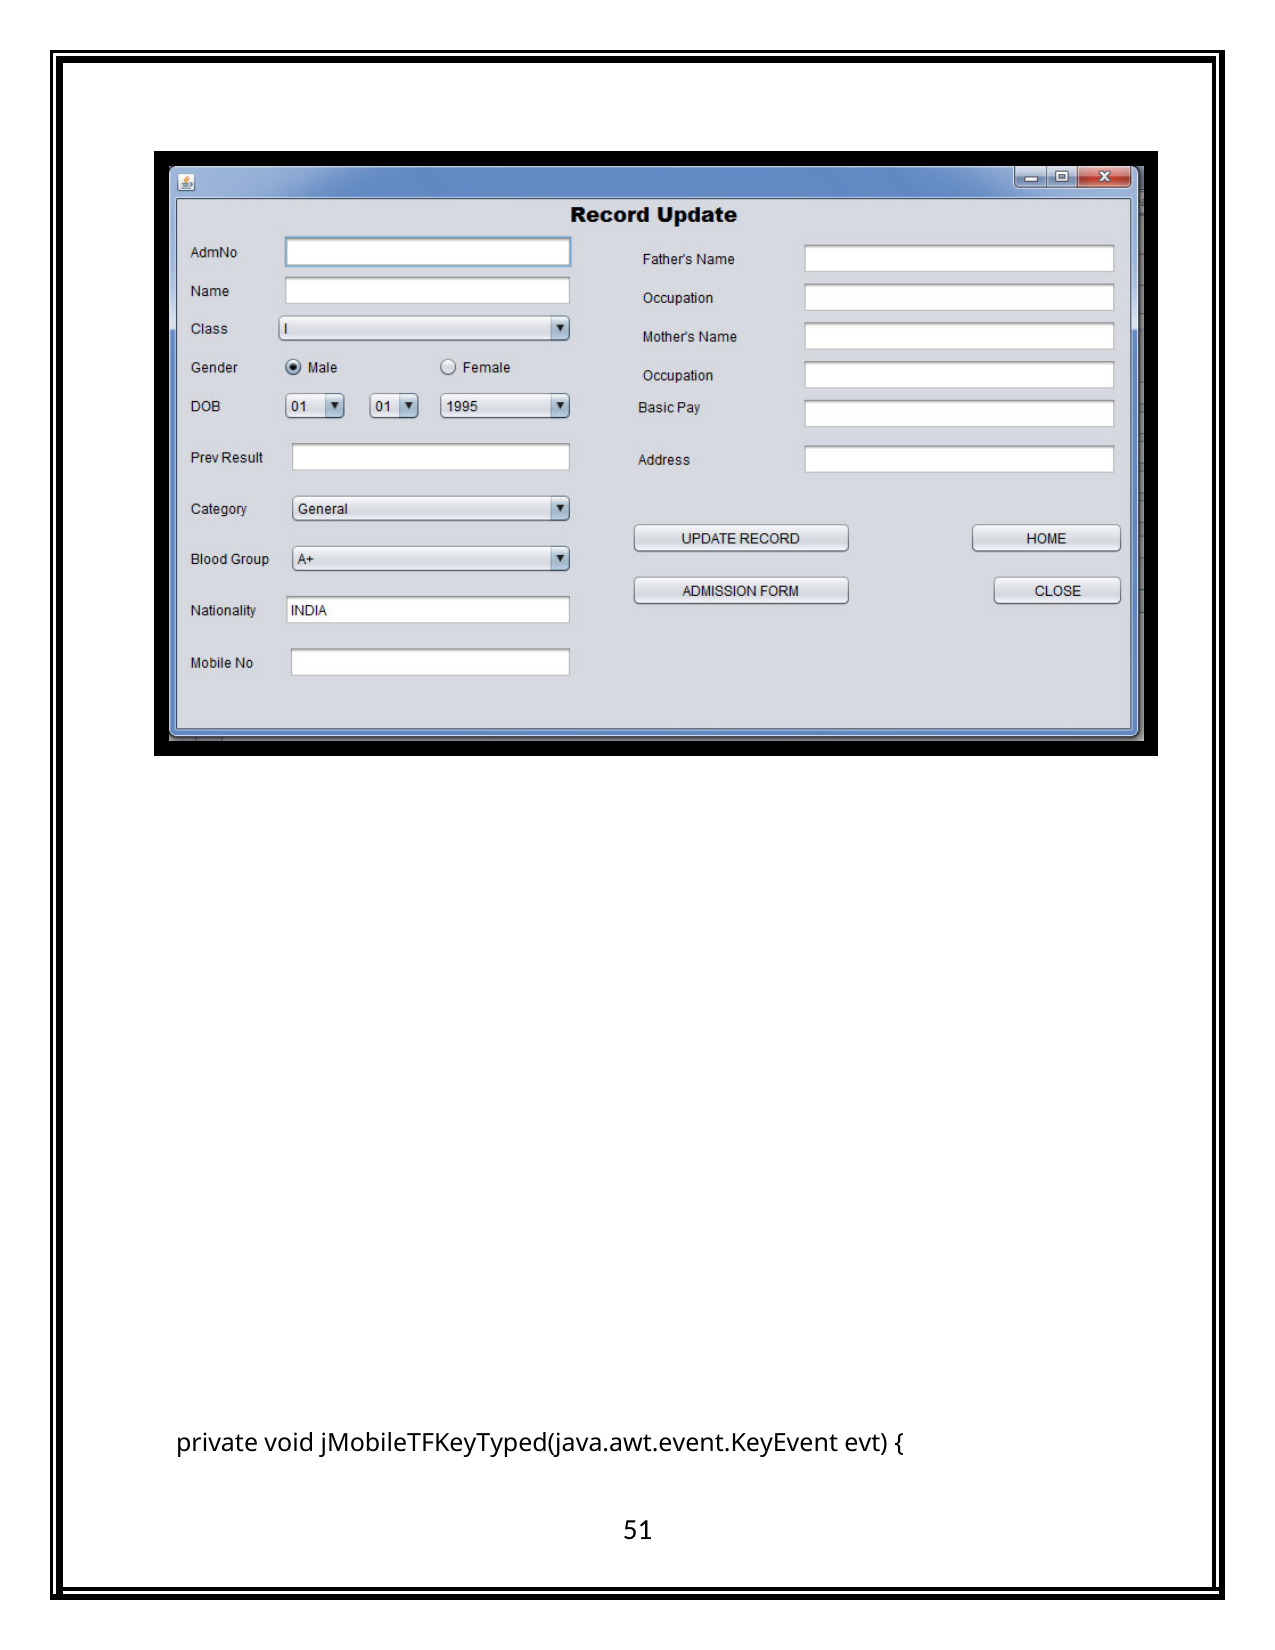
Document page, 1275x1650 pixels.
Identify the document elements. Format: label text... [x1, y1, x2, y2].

picture [169, 166, 1144, 741]
text private void jMobileTFKeyTyped(java.awt.event.KeyEvent evt) { [150, 1425, 1125, 1459]
